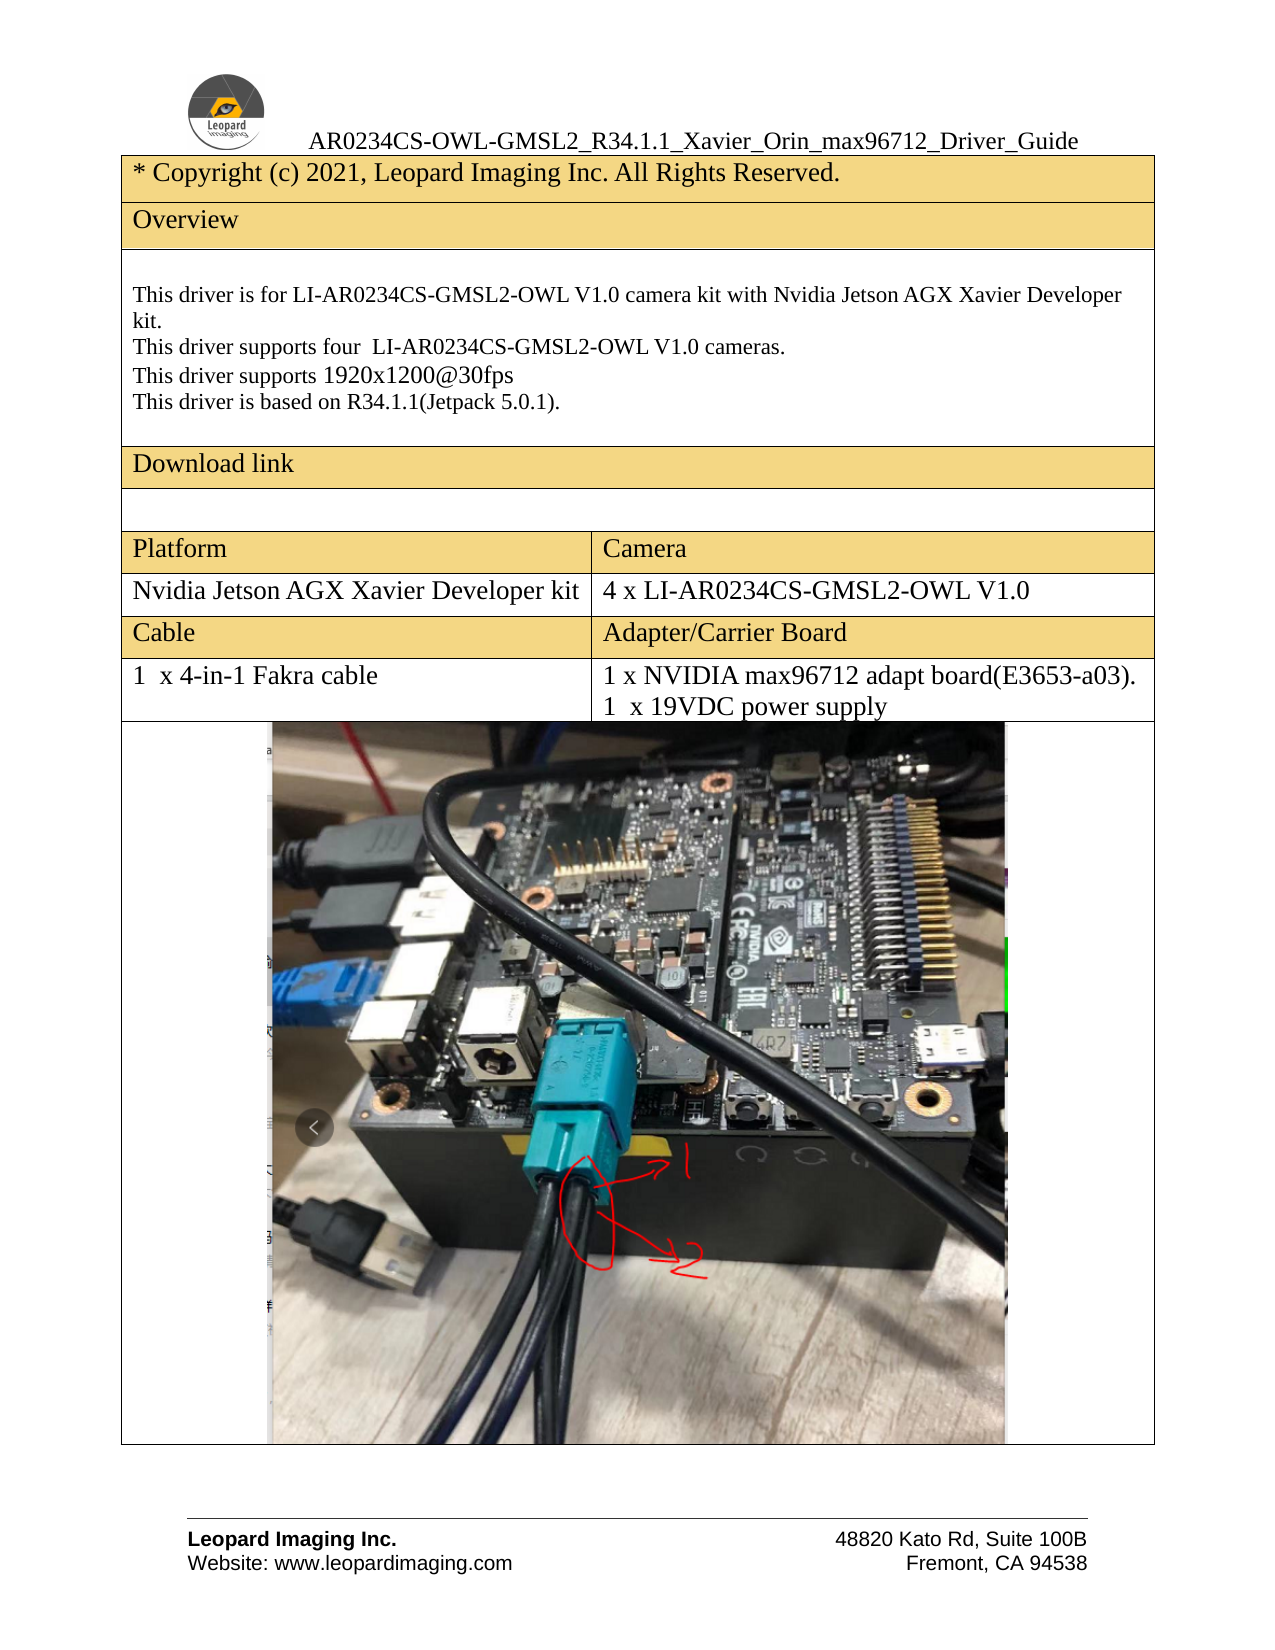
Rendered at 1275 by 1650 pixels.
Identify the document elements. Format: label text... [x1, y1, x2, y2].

table_cell Camera [592, 532, 1154, 573]
table_cell Download link [122, 447, 1154, 488]
table_cell [122, 722, 267, 1444]
table_cell [122, 489, 1154, 531]
table_cell This driver is for LI-AR0234CS-GMSL2-OWL V1.0 camera kit with Nvidia Jetson AGX Xavier Developer kit. This driver supports four LI-AR0234CS-GMSL2-OWL V1.0 cameras. This driver supports 1920x1200@30fps This driver is based on R34.1.1(Jetpack 5.0.1). [122, 250, 1154, 446]
table_cell Nvidia Jetson AGX Xavier Developer kit [122, 574, 591, 616]
table_cell 1 x 4-in-1 Fakra cable [122, 659, 591, 721]
table_cell 4 x LI-AR0234CS-GMSL2-OWL V1.0 [592, 574, 1154, 616]
table_cell Adapter/Carrier Board [592, 617, 1154, 658]
picture [187, 74, 265, 150]
table_cell Cable [122, 617, 591, 658]
table_cell Overview [122, 203, 1154, 248]
picture [267, 722, 1008, 1444]
table_cell [1008, 722, 1154, 1444]
table_cell Platform [122, 532, 591, 573]
table_header * Copyright (c) 2021, Leopard Imaging Inc. All Rights Reserved. [122, 156, 1154, 202]
table_cell 1 x NVIDIA max96712 adapt board(E3653-a03). 1 x 19VDC power supply [592, 659, 1154, 721]
